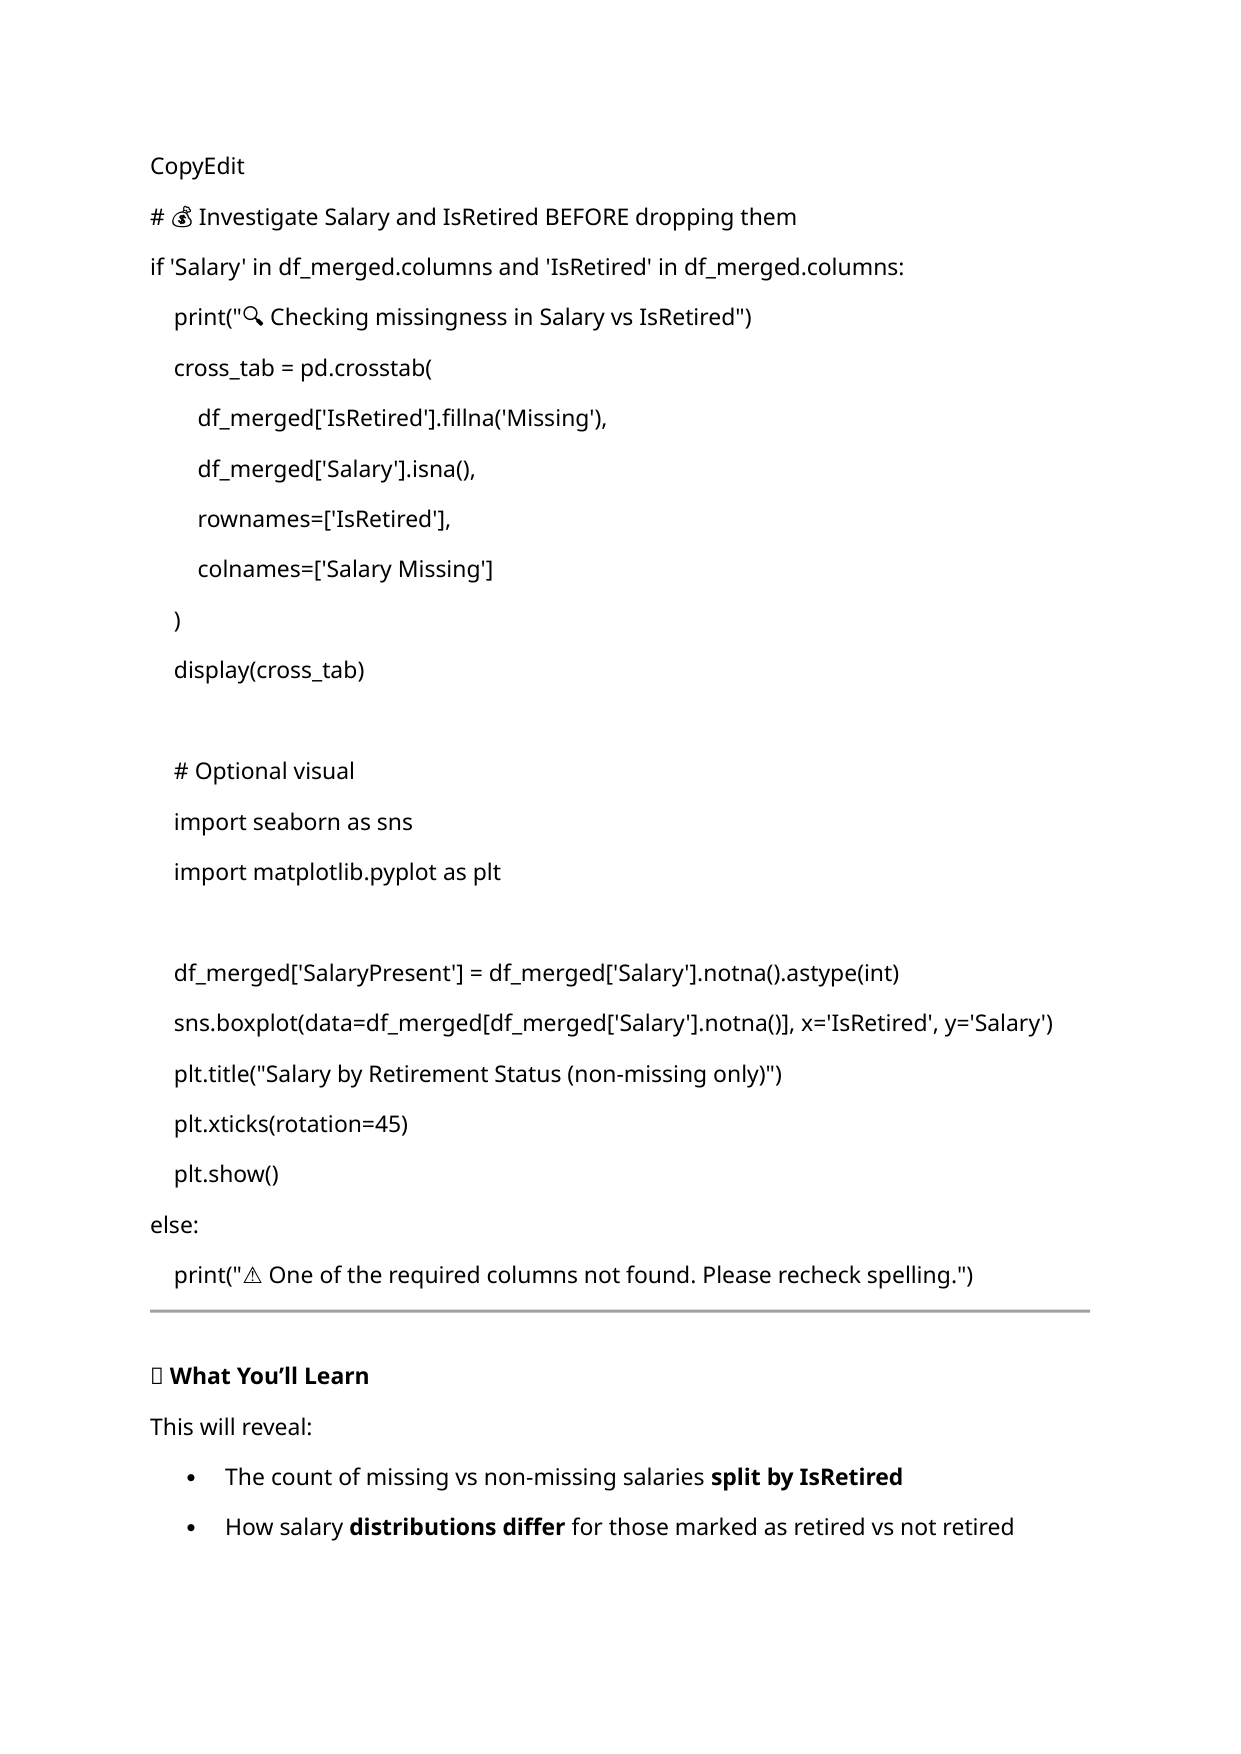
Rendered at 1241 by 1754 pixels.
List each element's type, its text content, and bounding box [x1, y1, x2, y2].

text cross_tab = pd.crosstab( [150, 352, 1090, 383]
text import seaborn as sns [150, 805, 1090, 837]
text df_merged['SalaryPresent'] = df_merged['Salary'].notna().astype(int) [150, 957, 1090, 988]
text This will reveal: [150, 1410, 1090, 1442]
text sns.boxplot(data=df_merged[df_merged['Salary'].notna()], x='IsRetired', y='Salary') [150, 1007, 1090, 1038]
text plt.xticks(rotation=45) [150, 1108, 1090, 1139]
text # 💰 Investigate Salary and IsRetired BEFORE dropping them [150, 200, 1090, 232]
text else: [150, 1209, 1090, 1240]
text plt.title("Salary by Retirement Status (non-missing only)") [150, 1057, 1090, 1089]
text ) [150, 604, 1090, 635]
list The count of missing vs non-missing salaries split by IsRetired [187, 1461, 1090, 1492]
text plt.show() [150, 1158, 1090, 1189]
text if 'Salary' in df_merged.columns and 'IsRetired' in df_merged.columns: [150, 251, 1090, 282]
text CopyEdit [150, 150, 1090, 181]
text display(cross_tab) [150, 654, 1090, 685]
text df_merged['Salary'].isna(), [150, 452, 1090, 484]
text print("⚠️ One of the required columns not found. Please recheck spelling.") [150, 1259, 1090, 1290]
text 🧠 What You’ll Learn [150, 1360, 1090, 1391]
text # Optional visual [150, 755, 1090, 786]
text df_merged['IsRetired'].fillna('Missing'), [150, 402, 1090, 433]
text colnames=['Salary Missing'] [150, 553, 1090, 584]
text print("🔍 Checking missingness in Salary vs IsRetired") [150, 301, 1090, 332]
list How salary distributions differ for those marked as retired vs not retired [187, 1511, 1090, 1542]
text import matplotlib.pyplot as plt [150, 856, 1090, 887]
text rownames=['IsRetired'], [150, 503, 1090, 534]
